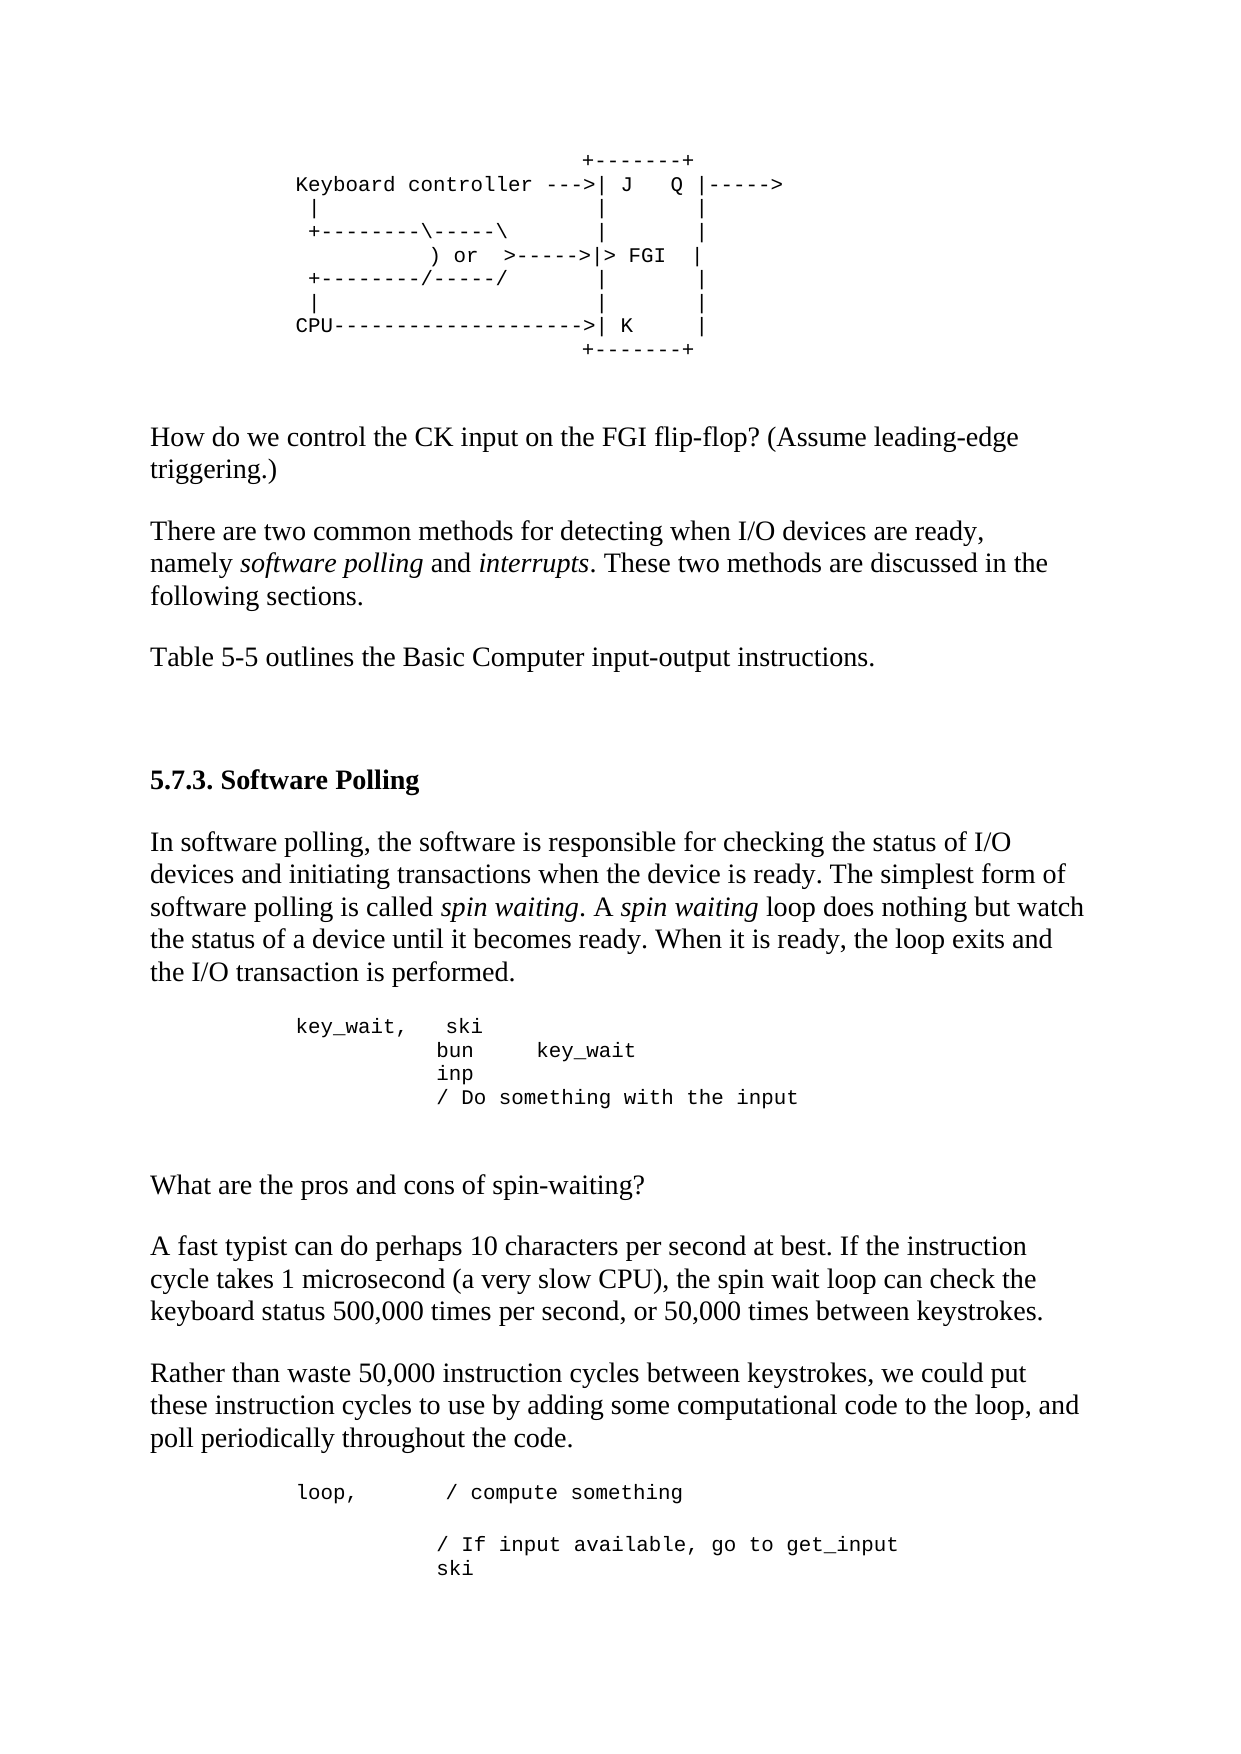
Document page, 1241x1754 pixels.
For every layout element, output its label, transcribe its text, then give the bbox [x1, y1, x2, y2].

text Table 5-5 outlines the Basic Computer input-output instructions. [150, 640, 1090, 673]
text There are two common methods for detecting when I/O devices are ready, namely software polling and interrupts. These two methods are discussed in the following sections. [150, 514, 1090, 611]
text How do we control the CK input on the FGI flip-flop? (Assume leading-edge triggering.) [150, 420, 1090, 485]
text Rather than waste 50,000 instruction cycles between keystrokes, we could put these instruction cycles to use by adding some computational code to the loop, and poll periodically throughout the code. [150, 1356, 1090, 1453]
text CPU-------------------->| K | [150, 316, 1090, 339]
text ) or >----->|> FGI | [150, 244, 1090, 268]
text bun key_wait [150, 1040, 1090, 1063]
text / If input available, go to get_input [150, 1534, 1090, 1557]
text / Do something with the input [150, 1087, 1090, 1111]
text | | | [150, 292, 1090, 316]
text +-------+ [150, 339, 1090, 363]
text Keyboard controller --->| J Q |-----> [150, 174, 1090, 197]
text +--------/-----/ | | [150, 268, 1090, 292]
text A fast typist can do perhaps 10 characters per second at best. If the instruction cycle takes 1 microsecond (a very slow CPU), the spin wait loop can check the keyboard status 500,000 times per second, or 50,000 times between keystrokes. [150, 1229, 1090, 1327]
text +-------+ [150, 150, 1090, 174]
text In software polling, the software is responsible for checking the status of I/O devices and initiating transactions when the device is ready. The simplest form of software polling is called spin waiting. A spin waiting loop does nothing but watch the status of a device until it becomes ready. When it is ready, the loop exits and the I/O transaction is performed. [150, 825, 1090, 987]
text What are the pros and cons of spin-waiting? [150, 1168, 1090, 1200]
text inp [150, 1063, 1090, 1087]
text 5.7.3. Software Polling [150, 763, 1090, 796]
text | | | [150, 197, 1090, 221]
text ski [150, 1557, 1090, 1581]
text key_wait, ski [150, 1016, 1090, 1040]
text +--------\-----\ | | [150, 221, 1090, 244]
text loop, / compute something [150, 1482, 1090, 1506]
